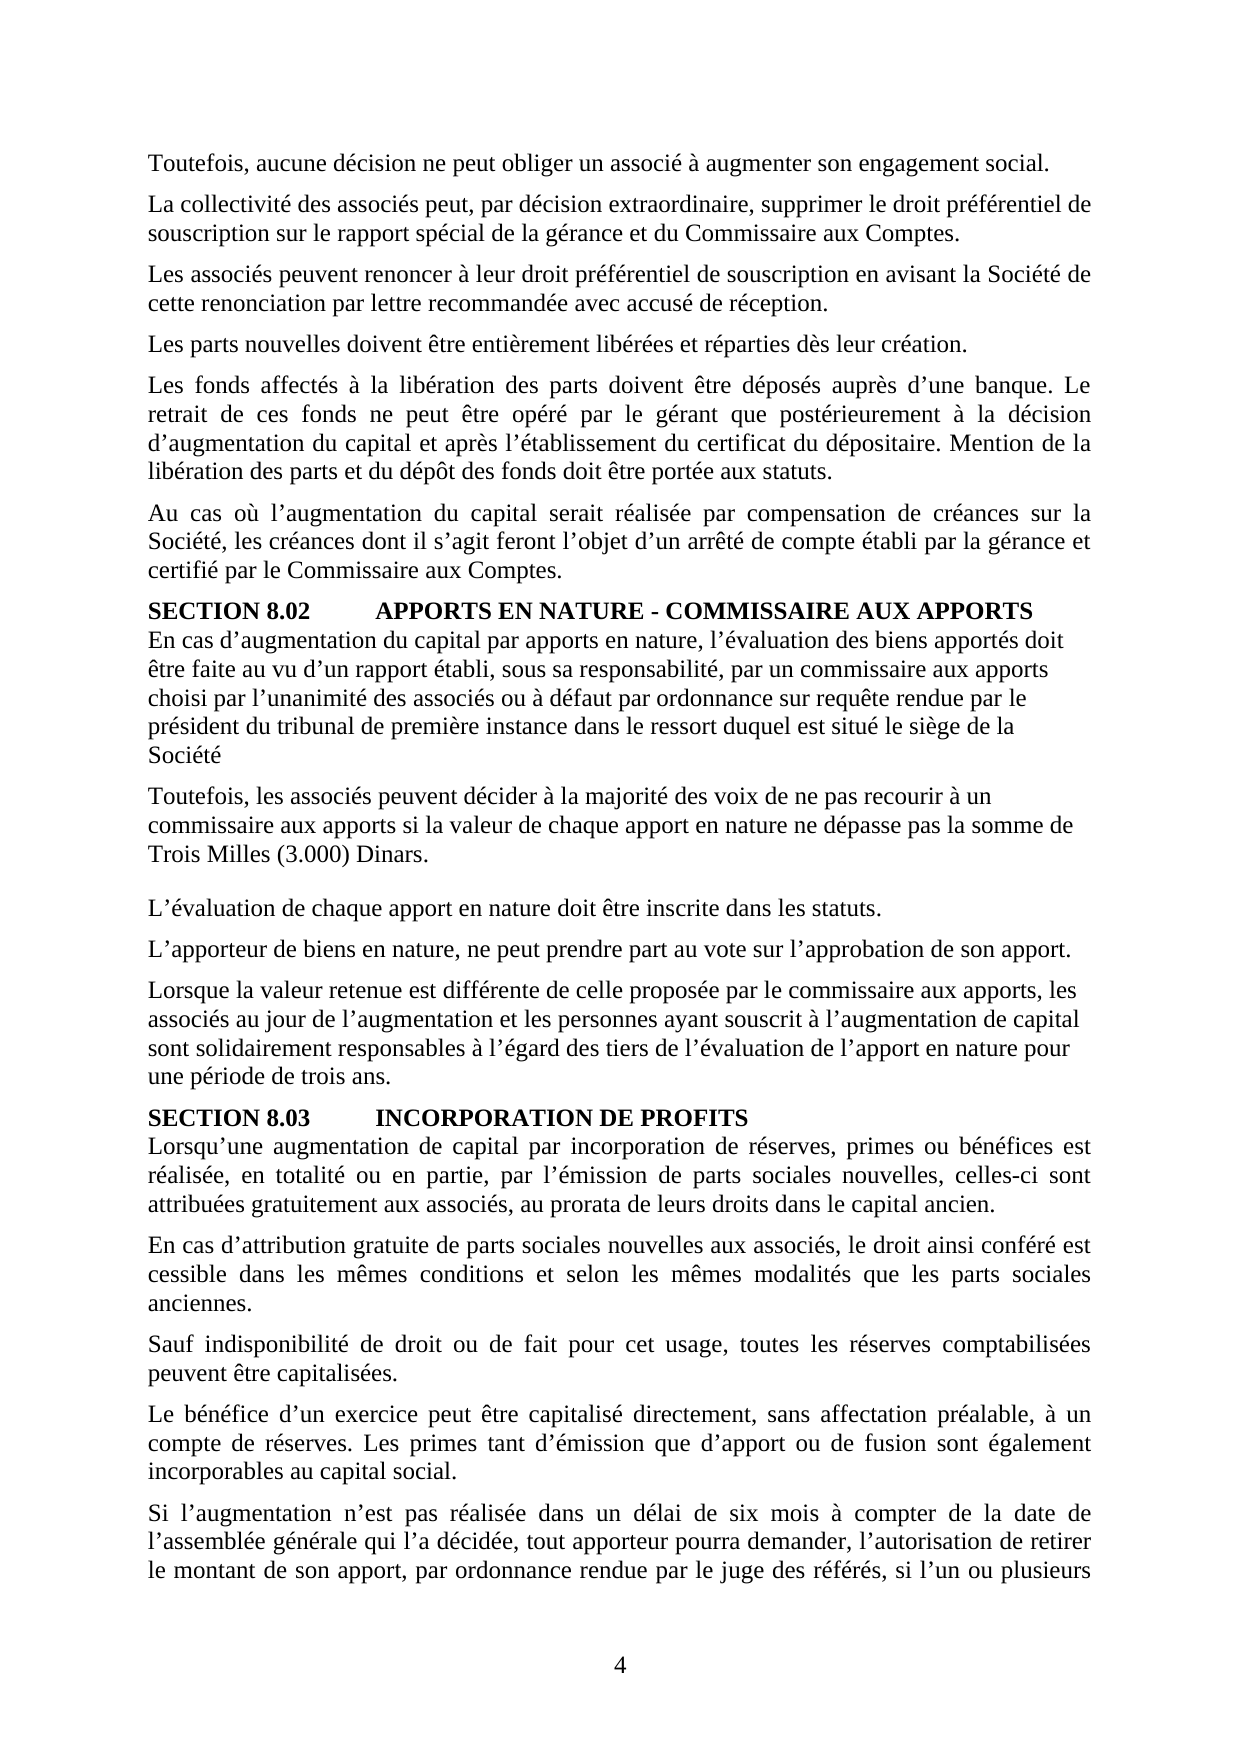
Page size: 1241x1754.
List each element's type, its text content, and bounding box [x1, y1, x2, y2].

text L’évaluation de chaque apport en nature doit être inscrite dans les statuts. [148, 893, 1092, 921]
text Les parts nouvelles doivent être entièrement libérées et réparties dès leur création. [148, 329, 1092, 358]
text La collectivité des associés peut, par décision extraordinaire, supprimer le droit préférentiel de souscription sur le rapport spécial de la gérance et du Commissaire aux Comptes. [148, 189, 1092, 246]
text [148, 1498, 1092, 1584]
text Le bénéfice d’un exercice peut être capitalisé directement, sans affectation préalable, à un compte de réserves. Les primes tant d’émission que d’apport ou de fusion sont également incorporables au capital social. [148, 1399, 1092, 1485]
subtitle Apports en nature - Commissaire aux Apports [148, 596, 1092, 625]
text En cas d’augmentation du capital par apports en nature, l’évaluation des biens apportés doit être faite au vu d’un rapport établi, sous sa responsabilité, par un commissaire aux apports choisi par l’unanimité des associés ou à défaut par ordonnance sur requête rendue par le président du tribunal de première instance dans le ressort duquel est situé le siège de la Société [148, 625, 1092, 769]
text Lorsqu’une augmentation de capital par incorporation de réserves, primes ou bénéfices est réalisée, en totalité ou en partie, par l’émission de parts sociales nouvelles, celles-ci sont attribuées gratuitement aux associés, au prorata de leurs droits dans le capital ancien. [148, 1131, 1092, 1218]
text En cas d’attribution gratuite de parts sociales nouvelles aux associés, le droit ainsi conféré est cessible dans les mêmes conditions et selon les mêmes modalités que les parts sociales anciennes. [148, 1230, 1092, 1316]
text Toutefois, aucune décision ne peut obliger un associé à augmenter son engagement social. [148, 148, 1092, 176]
text Toutefois, les associés peuvent décider à la majorité des voix de ne pas recourir à un commissaire aux apports si la valeur de chaque apport en nature ne dépasse pas la somme de Trois Milles (3.000) Dinars. [148, 781, 1092, 868]
text Au cas où l’augmentation du capital serait réalisée par compensation de créances sur la Société, les créances dont il s’agit feront l’objet d’un arrêté de compte établi par la gérance et certifié par le Commissaire aux Comptes. [148, 498, 1092, 584]
text L’apporteur de biens en nature, ne peut prendre part au vote sur l’approbation de son apport. [148, 934, 1092, 963]
text Sauf indisponibilité de droit ou de fait pour cet usage, toutes les réserves comptabilisées peuvent être capitalisées. [148, 1329, 1092, 1386]
text Lorsque la valeur retenue est différente de celle proposée par le commissaire aux apports, les associés au jour de l’augmentation et les personnes ayant souscrit à l’augmentation de capital sont solidairement responsables à l’égard des tiers de l’évaluation de l’apport en nature pour une période de trois ans. [148, 975, 1092, 1090]
text Les fonds affectés à la libération des parts doivent être déposés auprès d’une banque. Le retrait de ces fonds ne peut être opéré par le gérant que postérieurement à la décision d’augmentation du capital et après l’établissement du certificat du dépositaire. Mention de la libération des parts et du dépôt des fonds doit être portée aux statuts. [148, 370, 1092, 485]
text Les associés peuvent renoncer à leur droit préférentiel de souscription en avisant la Société de cette renonciation par lettre recommandée avec accusé de réception. [148, 259, 1092, 316]
subtitle Incorporation de profits [148, 1103, 1092, 1131]
